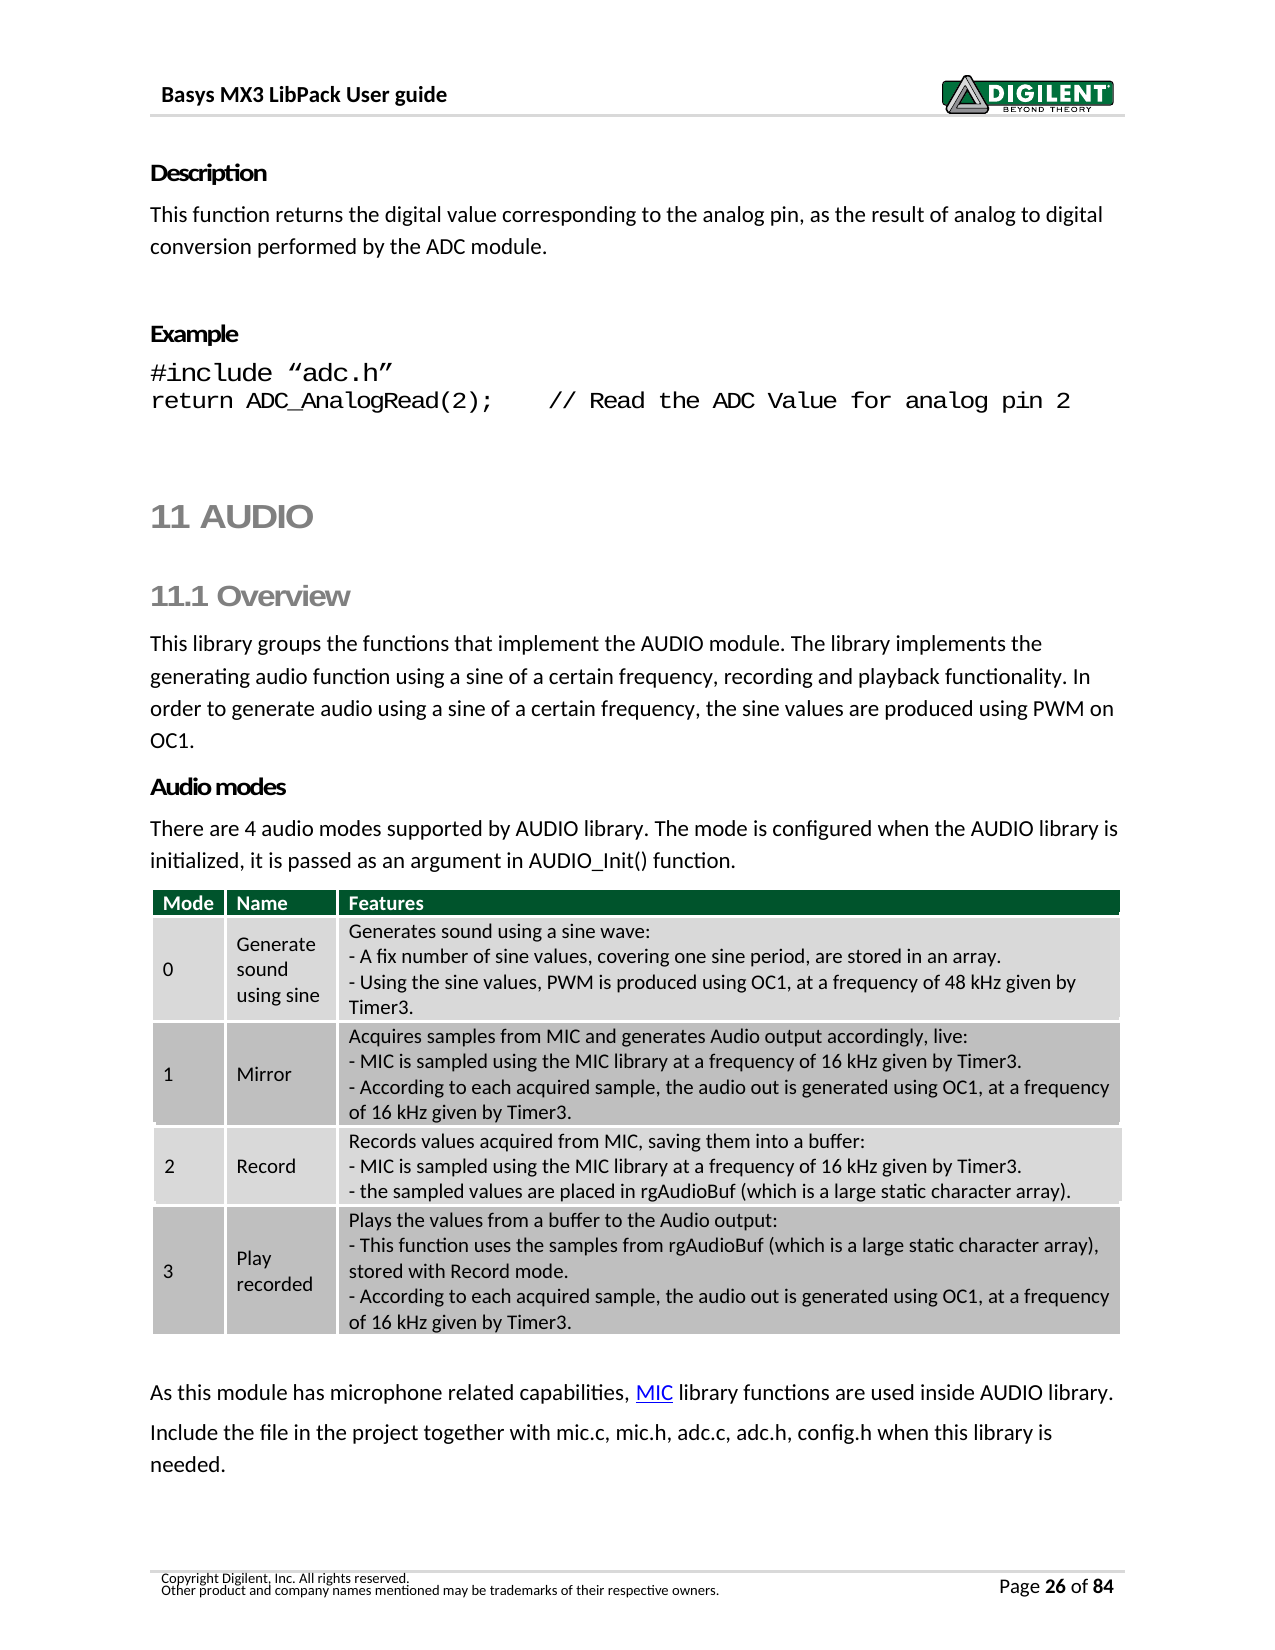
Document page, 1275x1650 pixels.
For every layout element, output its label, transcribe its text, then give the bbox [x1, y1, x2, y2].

text This library groups the functions that implement the AUDIO module. The library implements the generating audio function using a sine of a certain frequency, recording and playback functionality. In order to generate audio using a sine of a certain frequency, the sine values are produced using PWM on OC1. [150, 629, 1125, 754]
text This function returns the digital value corresponding to the analog pin, as the result of analog to digital conversion performed by the ADC module. [150, 200, 1125, 261]
text There are 4 audio modes supported by AUDIO library. The mode is configured when the AUDIO library is initialized, it is passed as an argument in AUDIO_Init() function. [150, 814, 1125, 874]
subtitle AUDIO [150, 497, 1125, 535]
subtitle Overview [150, 578, 1125, 612]
table_cell Record [227, 1128, 336, 1204]
text Include the file in the project together with mic.c, mic.h, adc.c, adc.h, config.h when this library is needed. [150, 1418, 1125, 1479]
table_cell 3 [153, 1207, 224, 1334]
table_cell Plays the values from a buffer to the Audio output: - This function uses the samples from rgAudioBuf (which is a large static character array), stored with Record mode. - According to each acquired sample, the audio out is generated using OC1, at a frequency of 16 kHz given by Timer3. [339, 1207, 1120, 1334]
text #include “adc.h” [150, 361, 1125, 389]
table_cell Generates sound using a sine wave: - A fix number of sine values, covering one sine period, are stored in an array. - Using the sine values, PWM is produced using OC1, at a frequency of 48 kHz given by Timer3. [339, 918, 1120, 1020]
table_header Name [227, 890, 336, 915]
table_header Mode [153, 890, 224, 915]
table_cell 0 [153, 918, 224, 1020]
subtitle Example [150, 318, 1125, 348]
table_cell Mirror [227, 1023, 336, 1125]
table_cell Generate sound using sine [227, 918, 336, 1020]
subtitle Audio modes [150, 771, 1125, 801]
table_cell Play recorded [227, 1207, 336, 1334]
text return ADC_AnalogRead(2); // Read the ADC Value for analog pin 2 [150, 389, 1125, 415]
table_header Features [339, 890, 1120, 915]
table_cell 2 [154, 1128, 224, 1204]
subtitle Description [150, 157, 1125, 188]
text As this module has microphone related capabilities, MIC library functions are used inside AUDIO library. [150, 1378, 1125, 1406]
table_cell 1 [153, 1023, 224, 1125]
table_cell Records values acquired from MIC, saving them into a buffer: - MIC is sampled using the MIC library at a frequency of 16 kHz given by Timer3. - the sampled values are placed in rgAudioBuf (which is a large static character array). [339, 1128, 1122, 1204]
table_cell Acquires samples from MIC and generates Audio output accordingly, live: - MIC is sampled using the MIC library at a frequency of 16 kHz given by Timer3. - According to each acquired sample, the audio out is generated using OC1, at a frequency of 16 kHz given by Timer3. [339, 1023, 1120, 1125]
